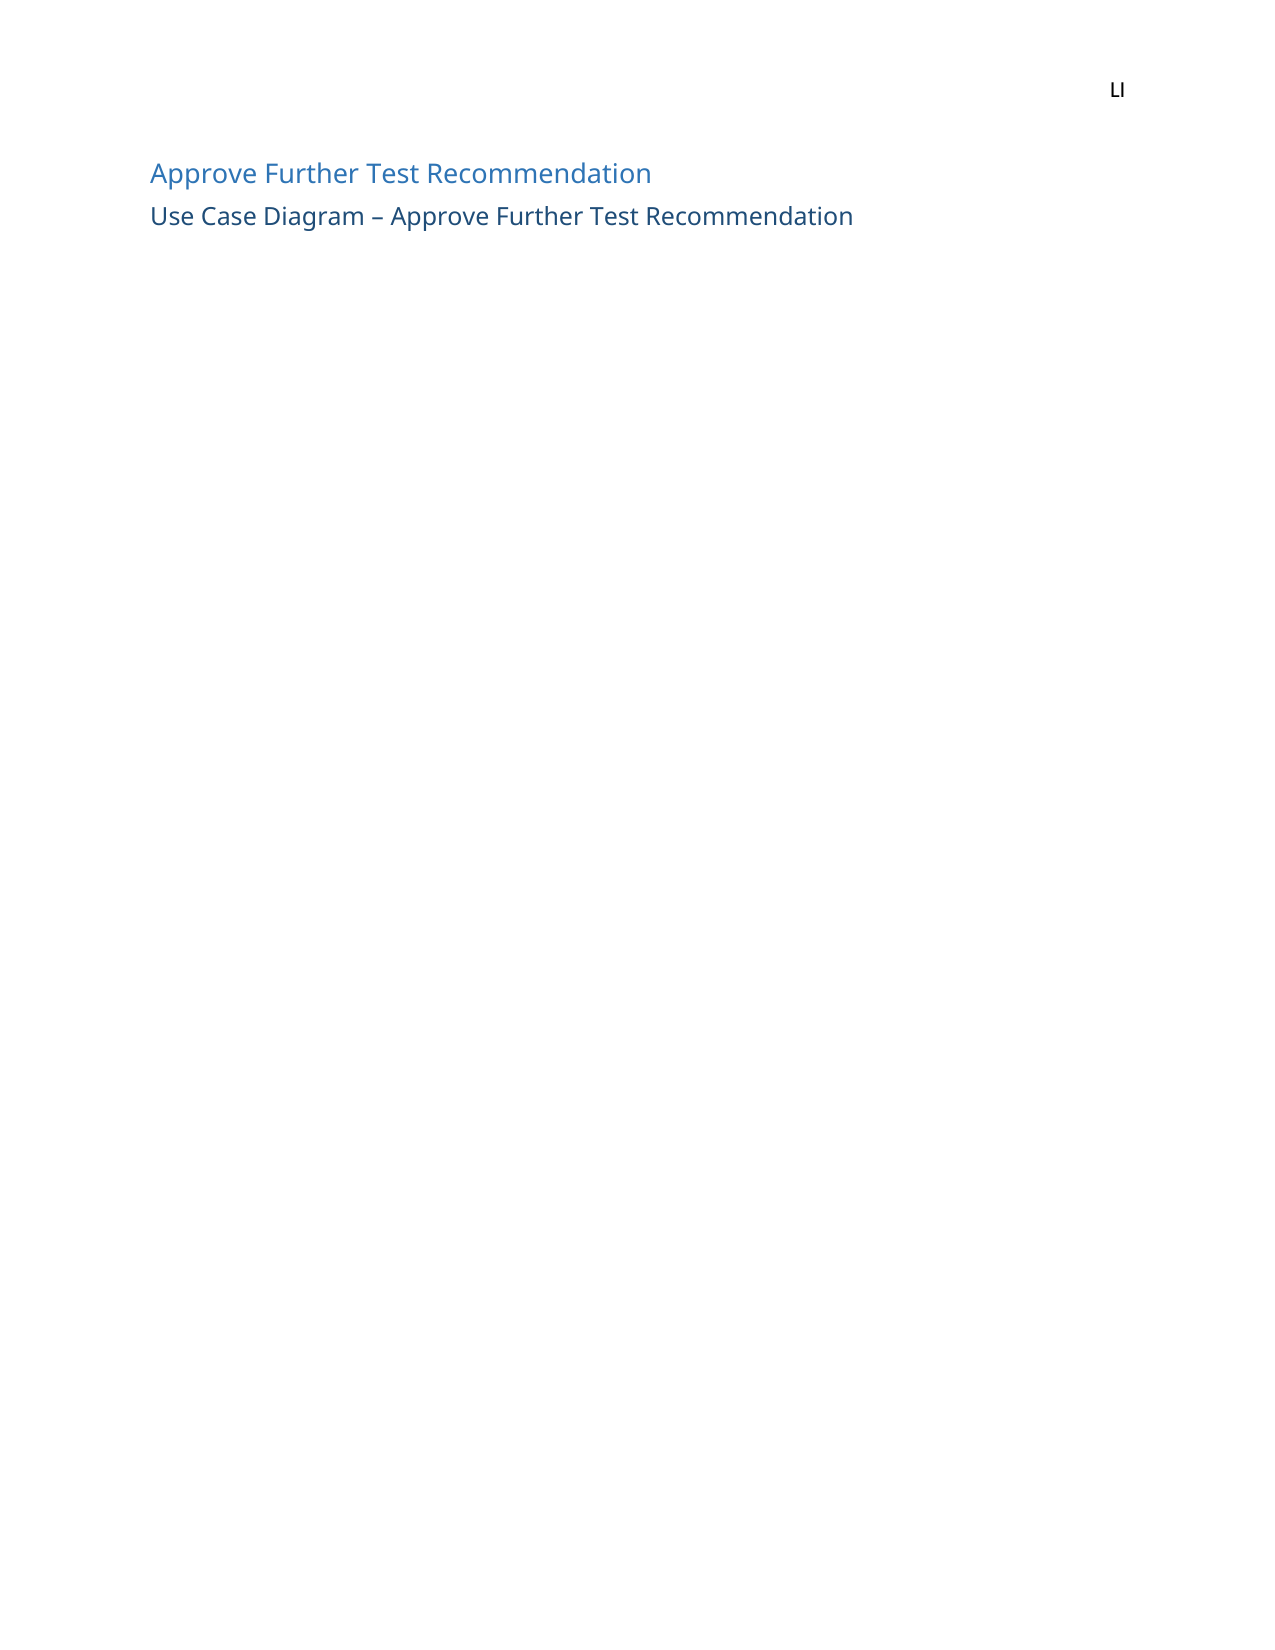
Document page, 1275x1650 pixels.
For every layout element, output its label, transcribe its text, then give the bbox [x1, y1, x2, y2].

subtitle Use Case Diagram – Approve Further Test Recommendation [150, 198, 1125, 232]
subtitle Approve Further Test Recommendation [150, 154, 1125, 191]
